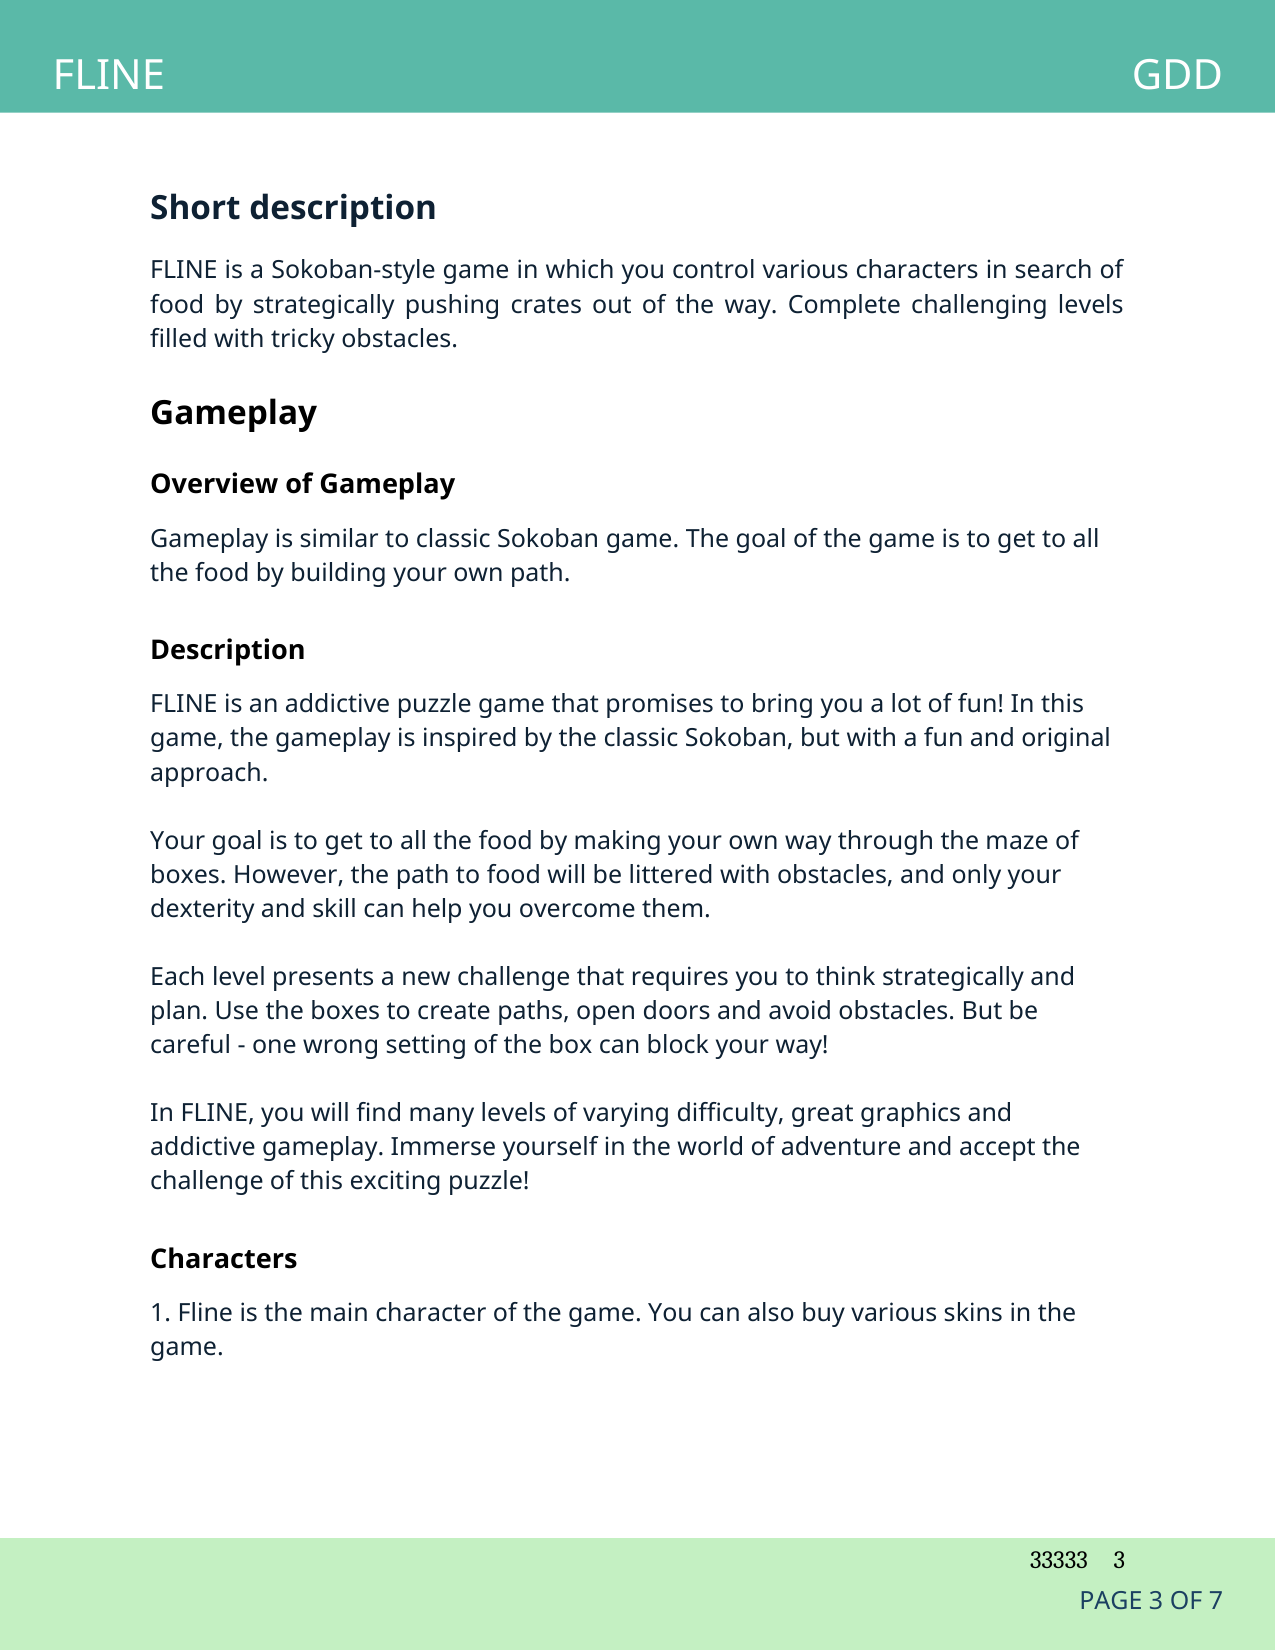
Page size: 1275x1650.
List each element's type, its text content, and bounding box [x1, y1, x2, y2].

text 1. Fline is the main character of the game. You can also buy various skins in the game. [150, 1295, 1125, 1363]
subtitle Description [150, 631, 1125, 668]
text Gameplay is similar to classic Sokoban game. The goal of the game is to get to all the food by building your own path. [150, 520, 1125, 588]
subtitle Overview of Gameplay [150, 465, 1125, 502]
text In FLINE, you will find many levels of varying difficulty, great graphics and addictive gameplay. Immerse yourself in the world of adventure and accept the challenge of this exciting puzzle! [150, 1095, 1125, 1197]
subtitle Gameplay [150, 388, 1125, 434]
text FLINE is an addictive puzzle game that promises to bring you a lot of fun! In this game, the gameplay is inspired by the classic Sokoban, but with a fun and original approach. [150, 686, 1125, 788]
text Your goal is to get to all the food by making your own way through the maze of boxes. However, the path to food will be littered with obstacles, and only your dexterity and skill can help you overcome them. [150, 822, 1125, 924]
text FLINE is a Sokoban-style game in which you control various characters in search of food by strategically pushing crates out of the way. Complete challenging levels filled with tricky obstacles. [150, 252, 1125, 354]
subtitle Short description [150, 184, 1125, 229]
subtitle Characters [150, 1239, 1125, 1276]
text Each level presents a new challenge that requires you to think strategically and plan. Use the boxes to create paths, open doors and avoid obstacles. But be careful - one wrong setting of the box can block your way! [150, 958, 1125, 1061]
